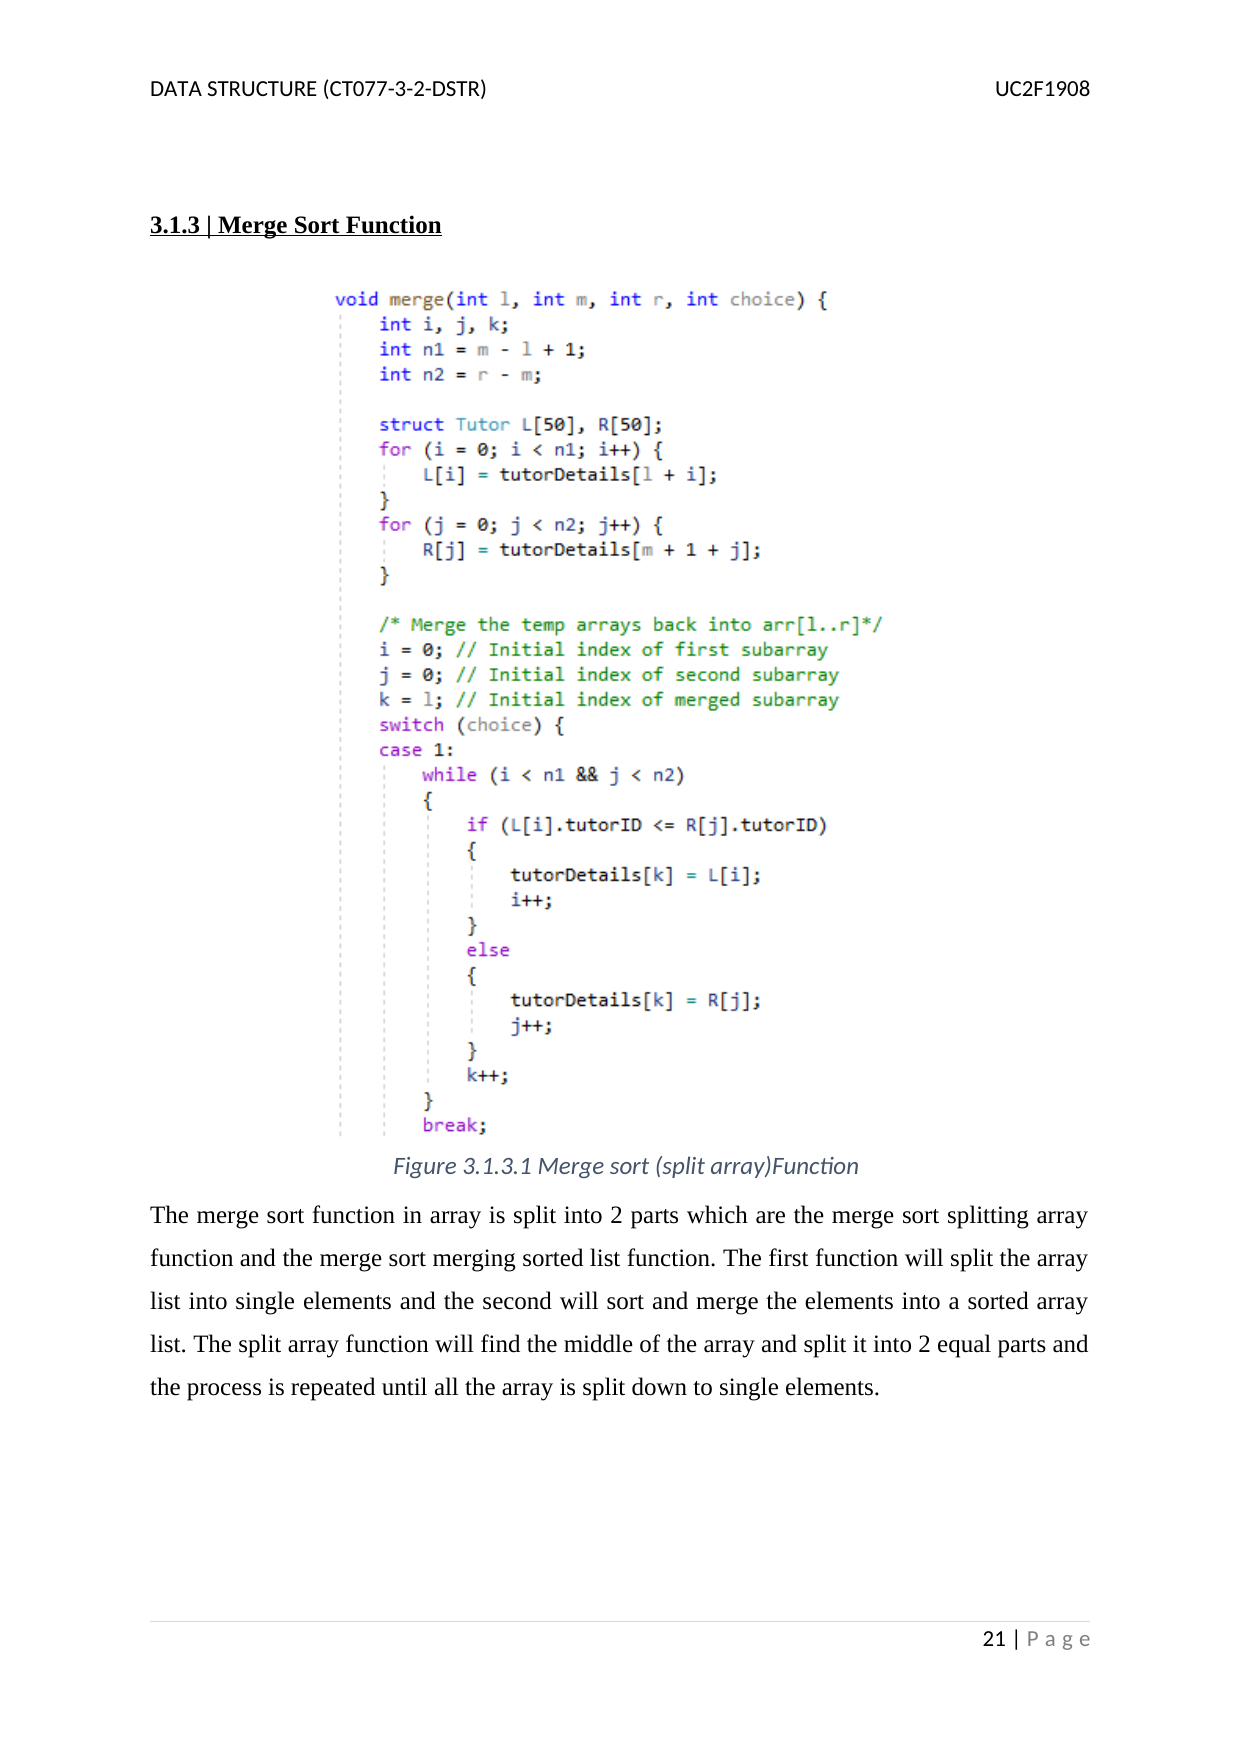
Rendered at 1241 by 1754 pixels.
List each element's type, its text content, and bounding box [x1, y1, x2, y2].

subtitle 3.1.3 | Merge Sort Function [150, 210, 1090, 238]
picture [332, 287, 888, 1141]
